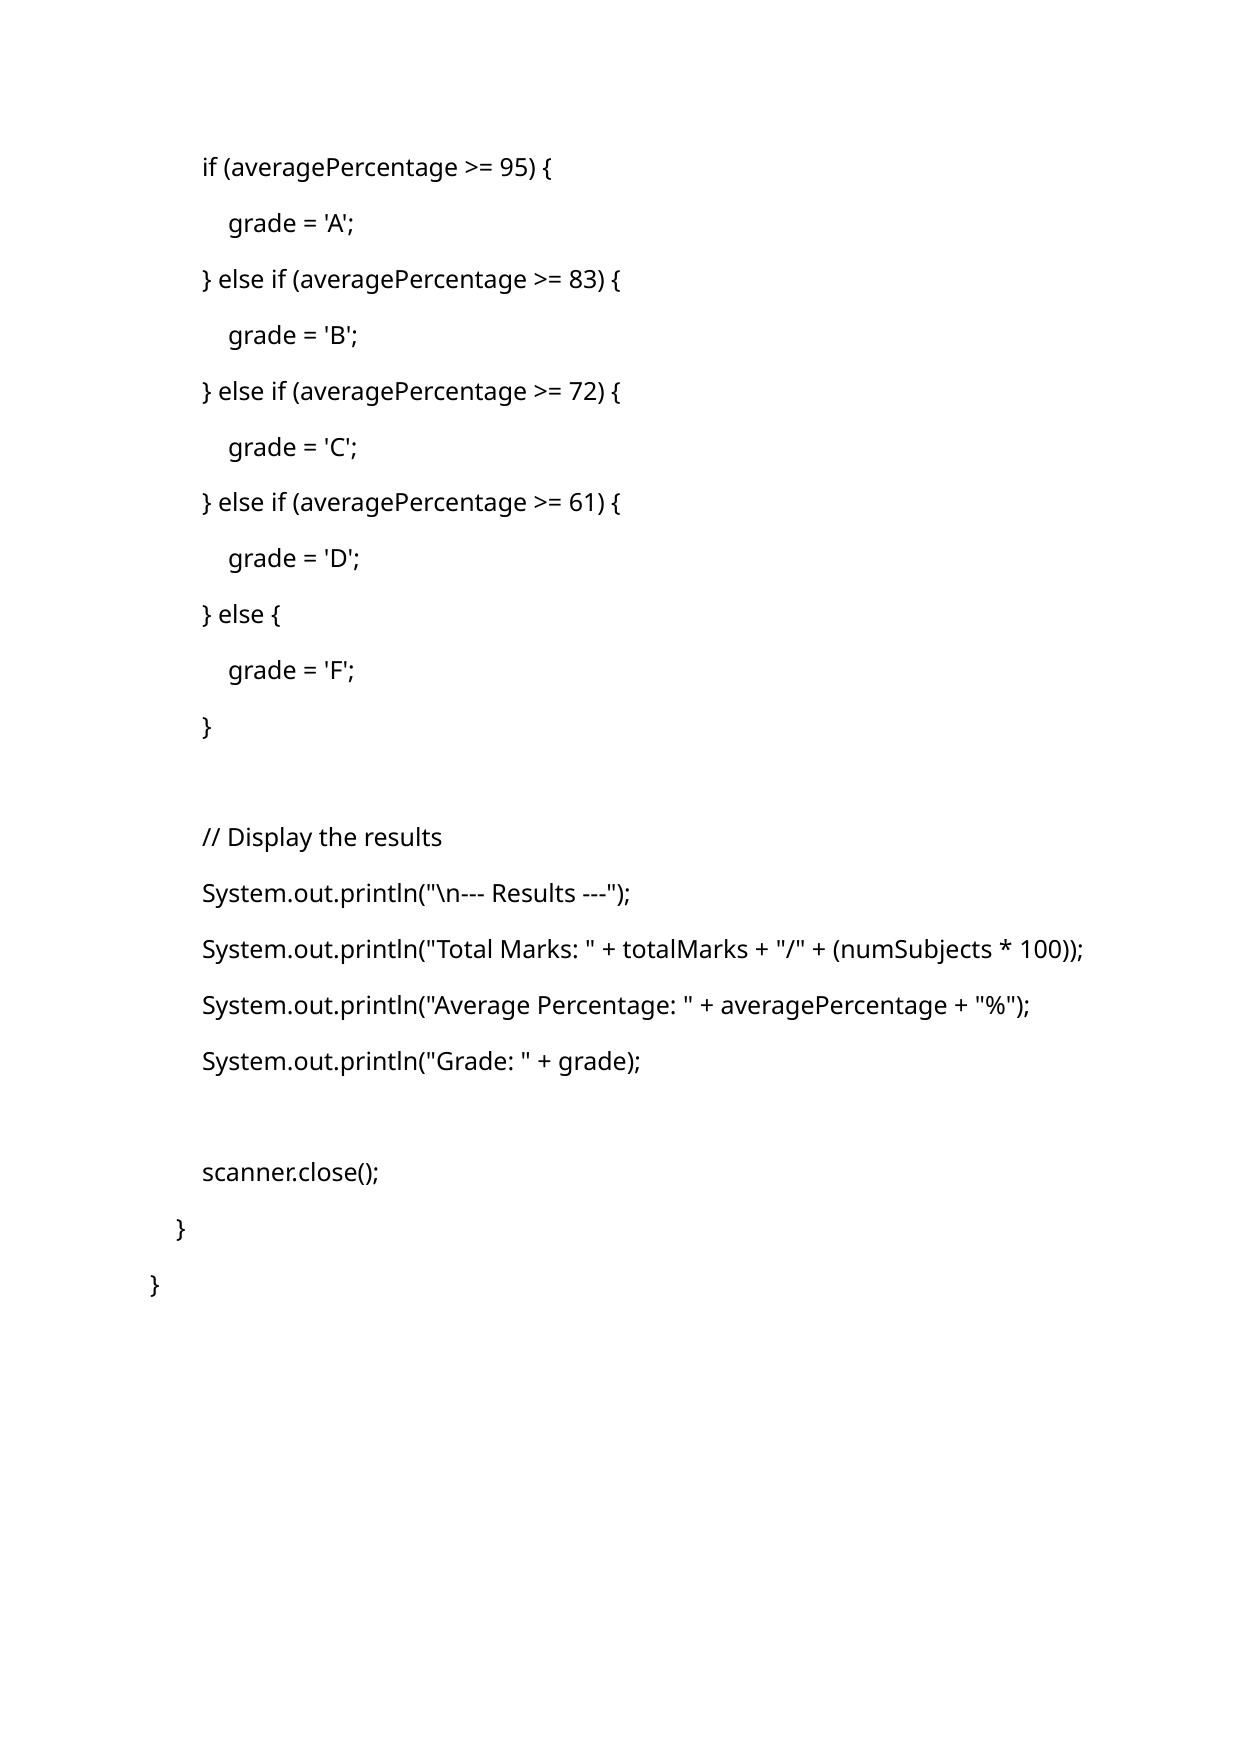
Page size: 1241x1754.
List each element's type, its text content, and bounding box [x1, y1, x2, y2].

text scanner.close(); [150, 1155, 1090, 1189]
text grade = 'D'; [150, 541, 1090, 575]
text System.out.println("Average Percentage: " + averagePercentage + "%"); [150, 987, 1090, 1022]
text } else if (averagePercentage >= 83) { [150, 262, 1090, 296]
text } else { [150, 597, 1090, 631]
text if (averagePercentage >= 95) { [150, 150, 1090, 184]
text System.out.println("\n--- Results ---"); [150, 876, 1090, 910]
text } else if (averagePercentage >= 72) { [150, 373, 1090, 407]
text grade = 'F'; [150, 652, 1090, 687]
text grade = 'B'; [150, 317, 1090, 352]
text System.out.println("Grade: " + grade); [150, 1043, 1090, 1077]
text } [150, 1267, 1090, 1301]
text grade = 'C'; [150, 429, 1090, 463]
text } [150, 708, 1090, 742]
text grade = 'A'; [150, 206, 1090, 240]
text // Display the results [150, 820, 1090, 854]
text System.out.println("Total Marks: " + totalMarks + "/" + (numSubjects * 100)); [150, 932, 1090, 966]
text } else if (averagePercentage >= 61) { [150, 485, 1090, 519]
text } [150, 1211, 1090, 1245]
